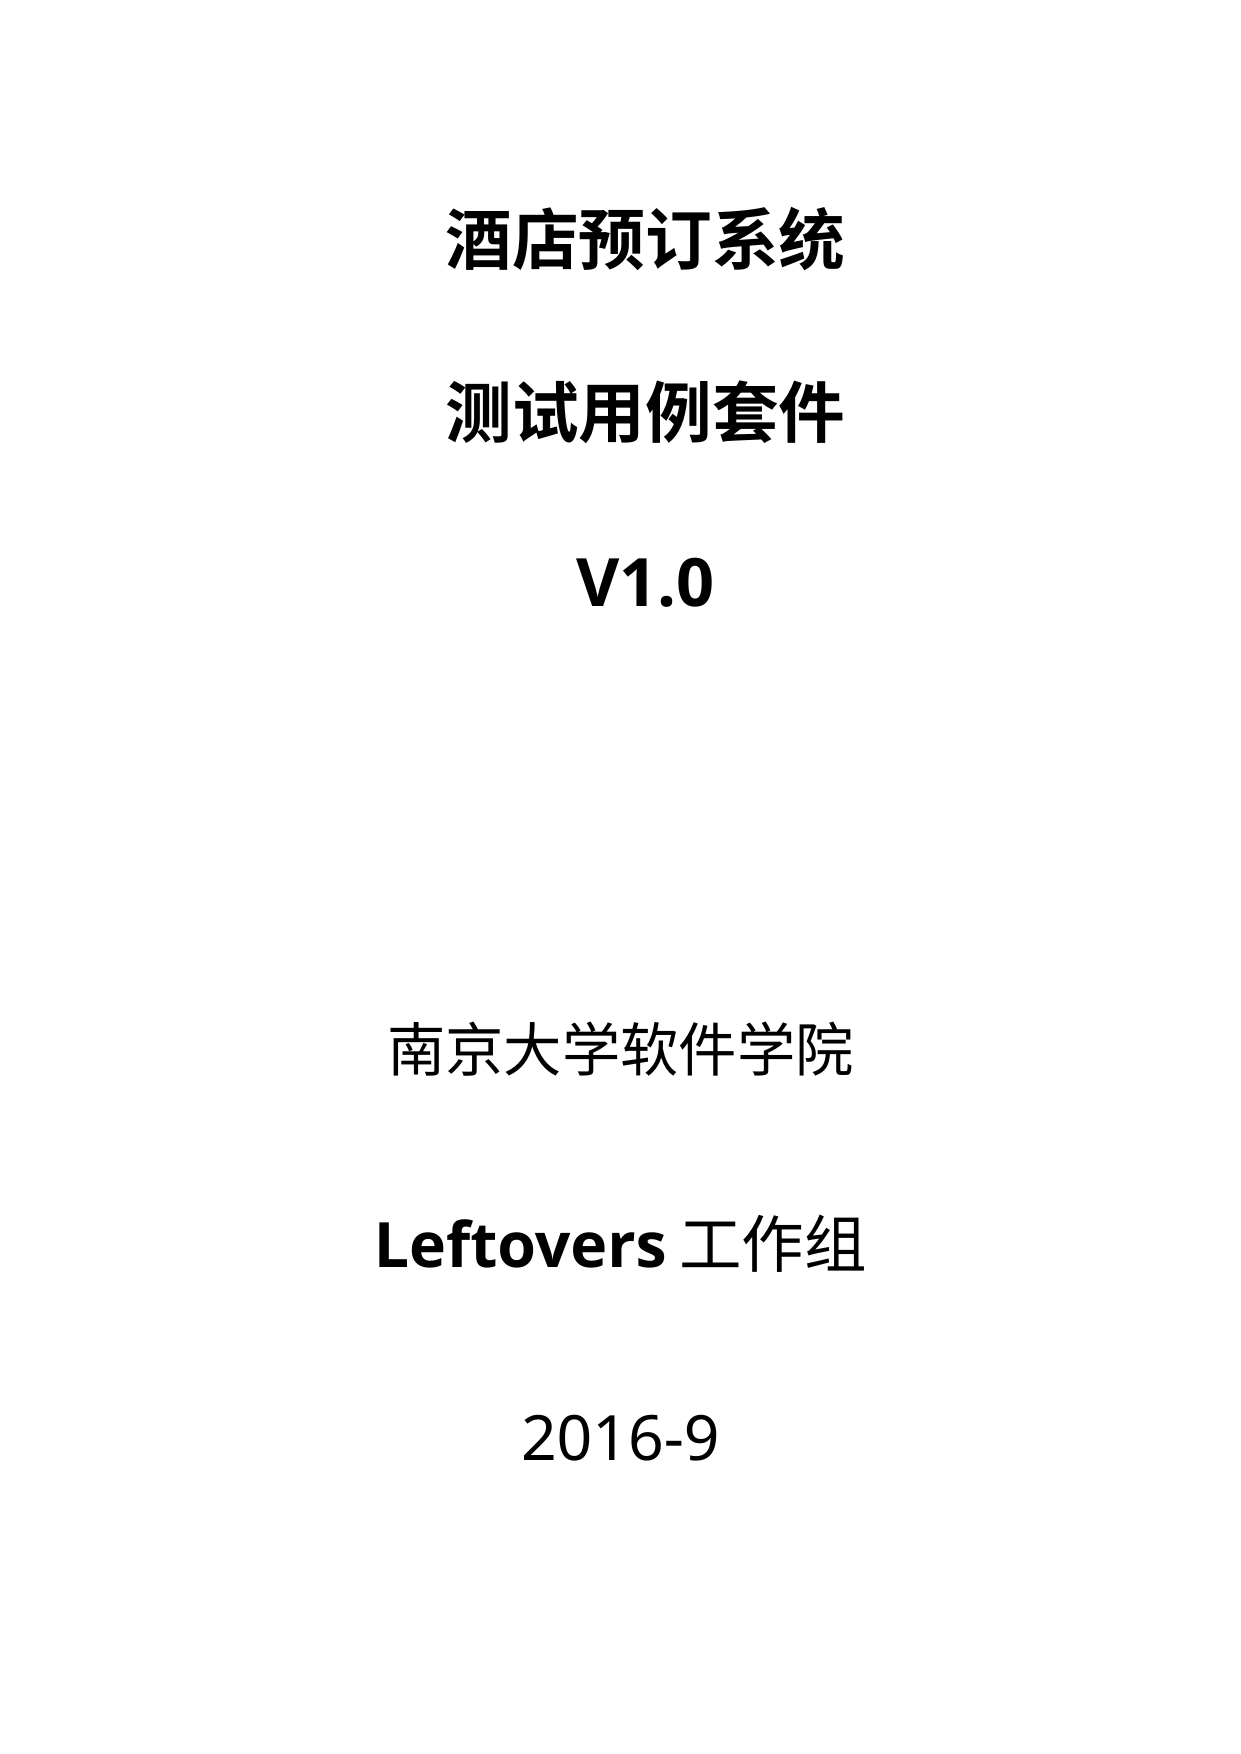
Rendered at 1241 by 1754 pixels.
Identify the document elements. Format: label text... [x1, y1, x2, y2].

text 南京大学软件学院 [187, 997, 1053, 1094]
text 2016-9 [187, 1387, 1053, 1484]
title V1.0 [237, 532, 1053, 629]
text Leftovers工作组 [187, 1192, 1053, 1289]
title 测试用例套件 [237, 359, 1053, 457]
